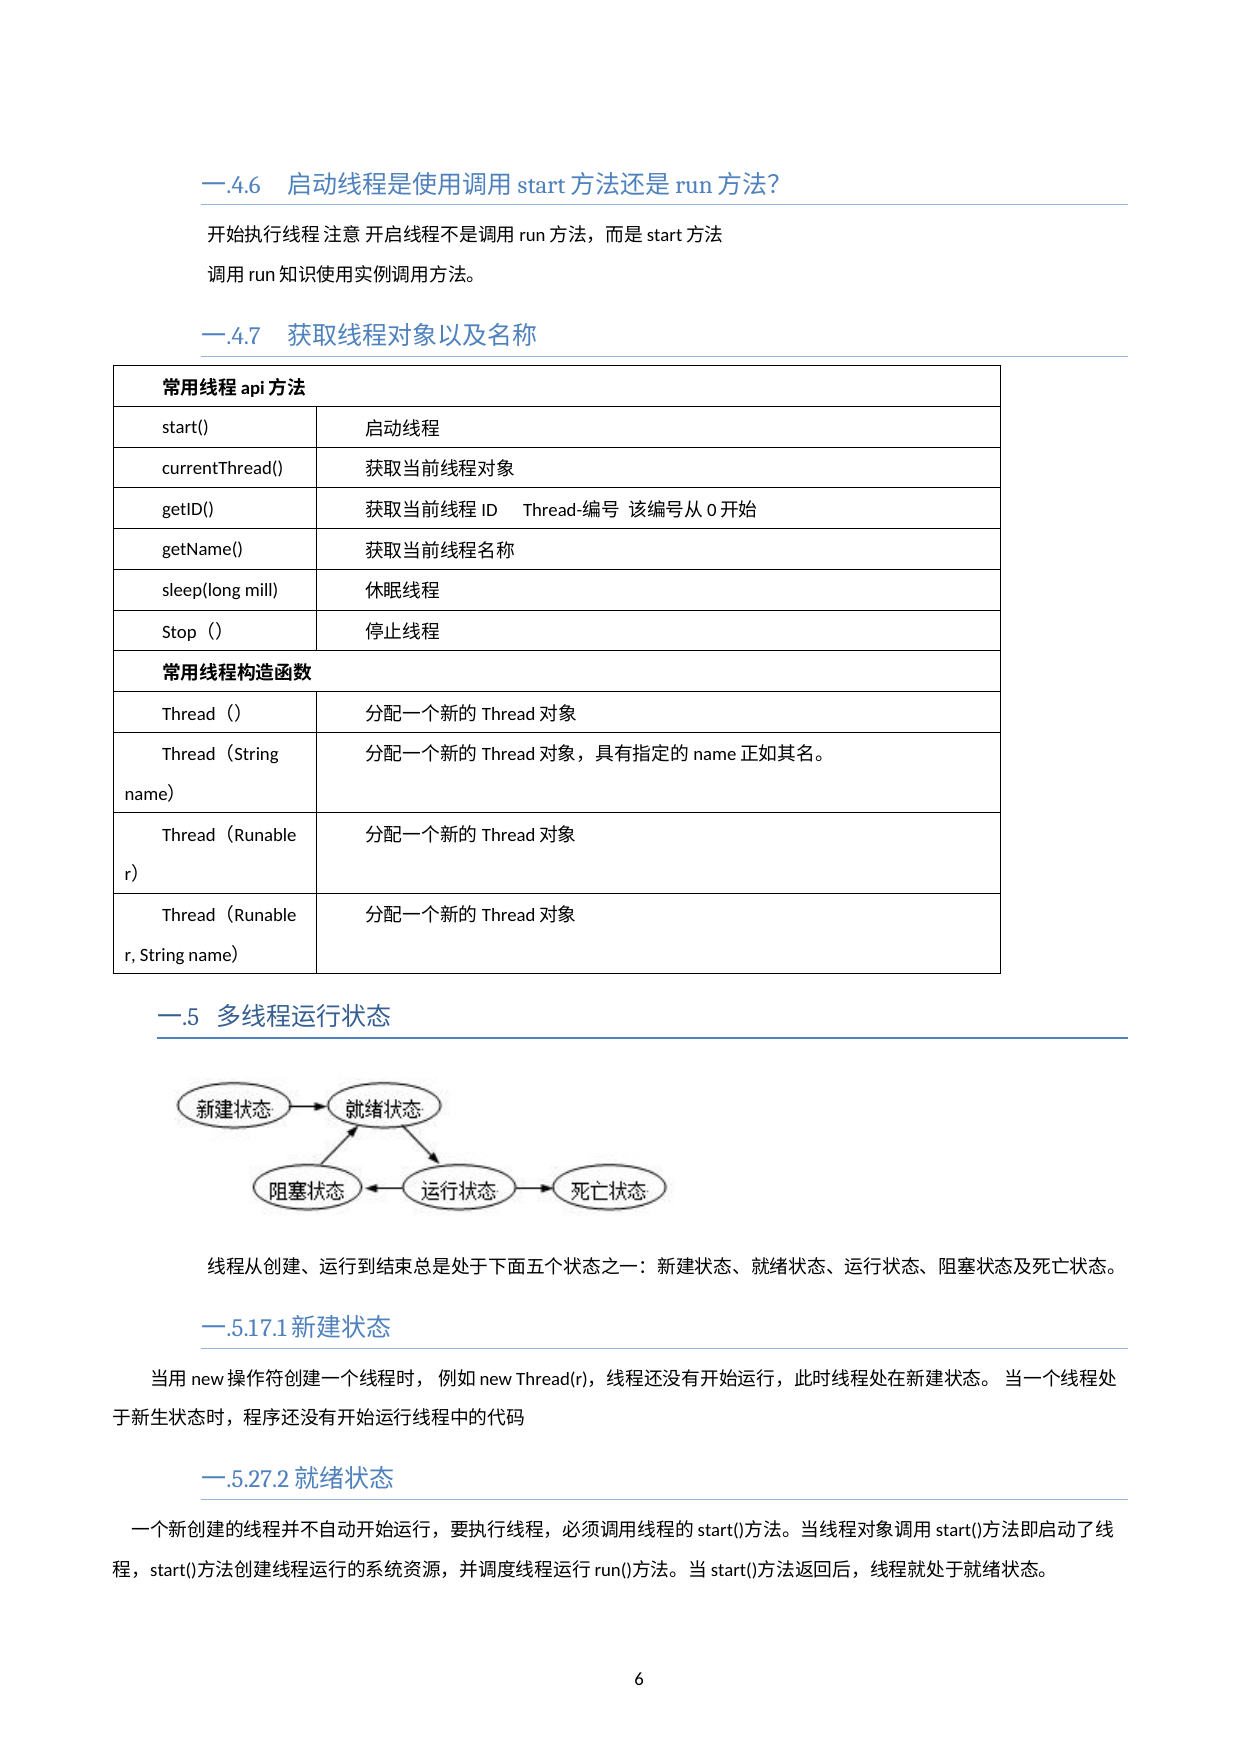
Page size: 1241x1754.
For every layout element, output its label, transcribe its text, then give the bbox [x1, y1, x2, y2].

table_header 常用线程api方法 [114, 366, 1000, 406]
table_cell sleep(long mill) [114, 570, 316, 609]
text 调用run知识使用实例调用方法。 [169, 253, 1128, 293]
text 一个新创建的线程并不自动开始运行，要执行线程，必须调用线程的start()方法。当线程对象调用start()方法即启动了线程，start()方法创建线程运行的系统资源，并调度线程运行run()方法。当start()方法返回后，线程就处于就绪状态。 [112, 1508, 1128, 1588]
text 线程从创建、运行到结束总是处于下面五个状态之一：新建状态、就绪状态、运行状态、阻塞状态及死亡状态。 [169, 1245, 1128, 1285]
text 开始执行线程 注意 开启线程不是调用run方法，而是start方法 [169, 214, 1128, 253]
subtitle 7.2 就绪状态 [201, 1457, 1128, 1499]
table_cell 分配一个新的 Thread对象，具有指定的 name正如其名。 [317, 733, 1000, 812]
subtitle 7.1 新建状态 [201, 1306, 1128, 1348]
subtitle 获取线程对象以及名称 [201, 314, 1128, 356]
table_cell Stop（） [114, 611, 316, 650]
table_cell Thread（Runable r, String name） [114, 894, 316, 973]
table_cell 获取当前线程ID Thread-编号 该编号从0开始 [317, 488, 1000, 528]
table_cell 停止线程 [317, 611, 1000, 650]
table_cell 常用线程构造函数 [114, 651, 1000, 691]
table_cell 休眠线程 [317, 570, 1000, 609]
table_cell 分配一个新的 Thread对象 [317, 894, 1000, 973]
table_cell 分配一个新的 Thread 对象 [317, 692, 1000, 732]
table_cell 获取当前线程名称 [317, 529, 1000, 569]
text 当用new操作符创建一个线程时， 例如new Thread(r)，线程还没有开始运行，此时线程处在新建状态。 当一个线程处于新生状态时，程序还没有开始运行线程中的代码 [112, 1357, 1128, 1436]
table_cell Thread（Runable r） [114, 813, 316, 892]
table_cell Thread（String name） [114, 733, 316, 812]
table_cell 启动线程 [317, 407, 1000, 447]
subtitle 多线程运行状态 [157, 995, 1128, 1037]
picture [150, 1065, 683, 1227]
table_cell Thread（） [114, 692, 316, 732]
subtitle 启动线程是使用调用start方法还是run方法？ [201, 163, 1128, 204]
table_cell getName() [114, 529, 316, 569]
table_cell 分配一个新的 Thread对象 [317, 813, 1000, 892]
table_cell start() [114, 407, 316, 447]
table_cell currentThread() [114, 448, 316, 487]
table_cell getID() [114, 488, 316, 528]
table_cell 获取当前线程对象 [317, 448, 1000, 487]
